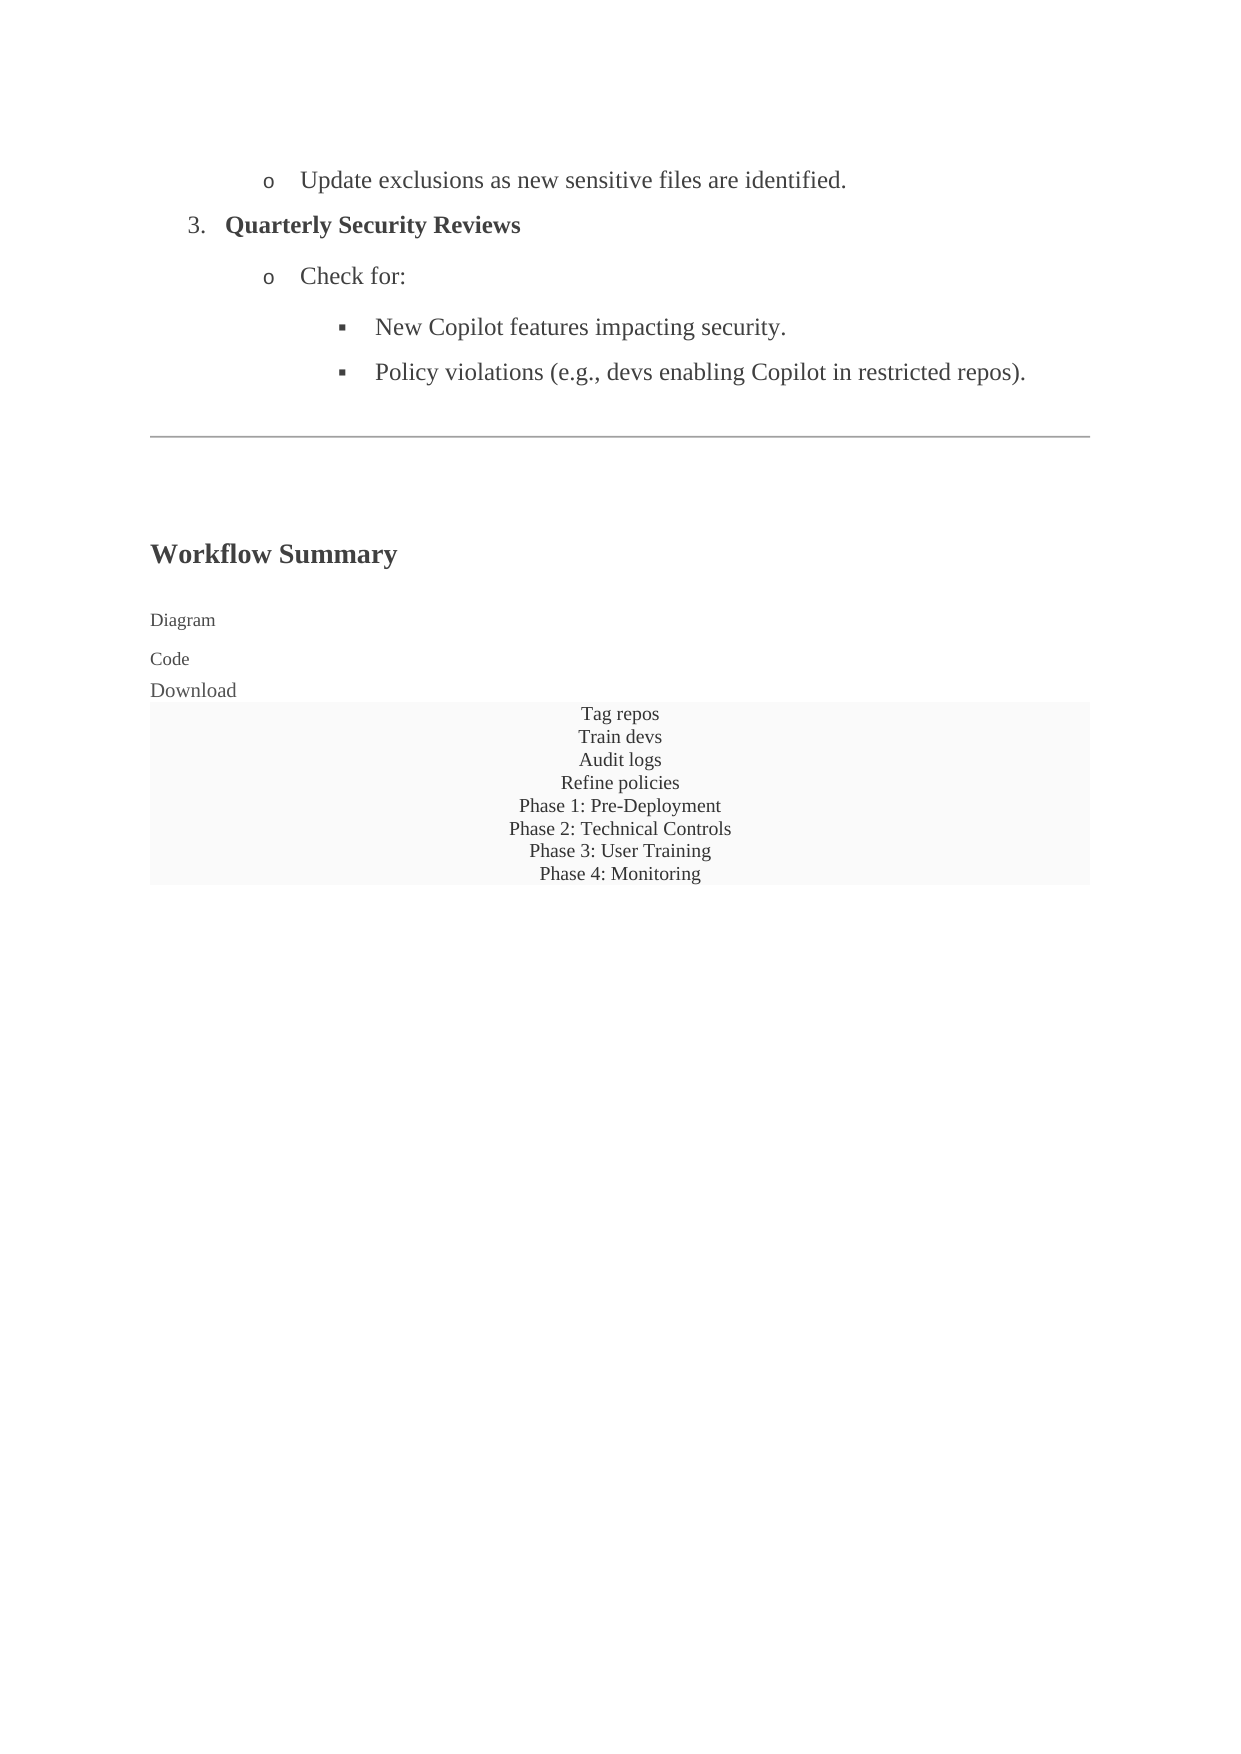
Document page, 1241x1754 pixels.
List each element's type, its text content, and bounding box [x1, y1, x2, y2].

list Check for: [262, 246, 1090, 290]
list Policy violations (e.g., devs enabling Copilot in restricted repos). [337, 341, 1090, 386]
text Phase 2: Technical Controls [150, 816, 1090, 839]
list Update exclusions as new sensitive files are identified. [262, 150, 1090, 195]
text Phase 1: Pre-Deployment [150, 794, 1090, 816]
text Refine policies [150, 771, 1090, 794]
text Workflow Summary [150, 538, 1090, 570]
text Tag repos [150, 702, 1090, 725]
text Train devs [150, 725, 1090, 748]
text Code [150, 631, 1090, 669]
text Audit logs [150, 748, 1090, 771]
text Phase 3: User Training [150, 839, 1090, 862]
list Quarterly Security Reviews [187, 195, 1090, 239]
text Diagram [150, 591, 1090, 631]
text Phase 4: Monitoring [150, 862, 1090, 885]
text Download [150, 669, 1090, 702]
list New Copilot features impacting security. [337, 297, 1090, 341]
